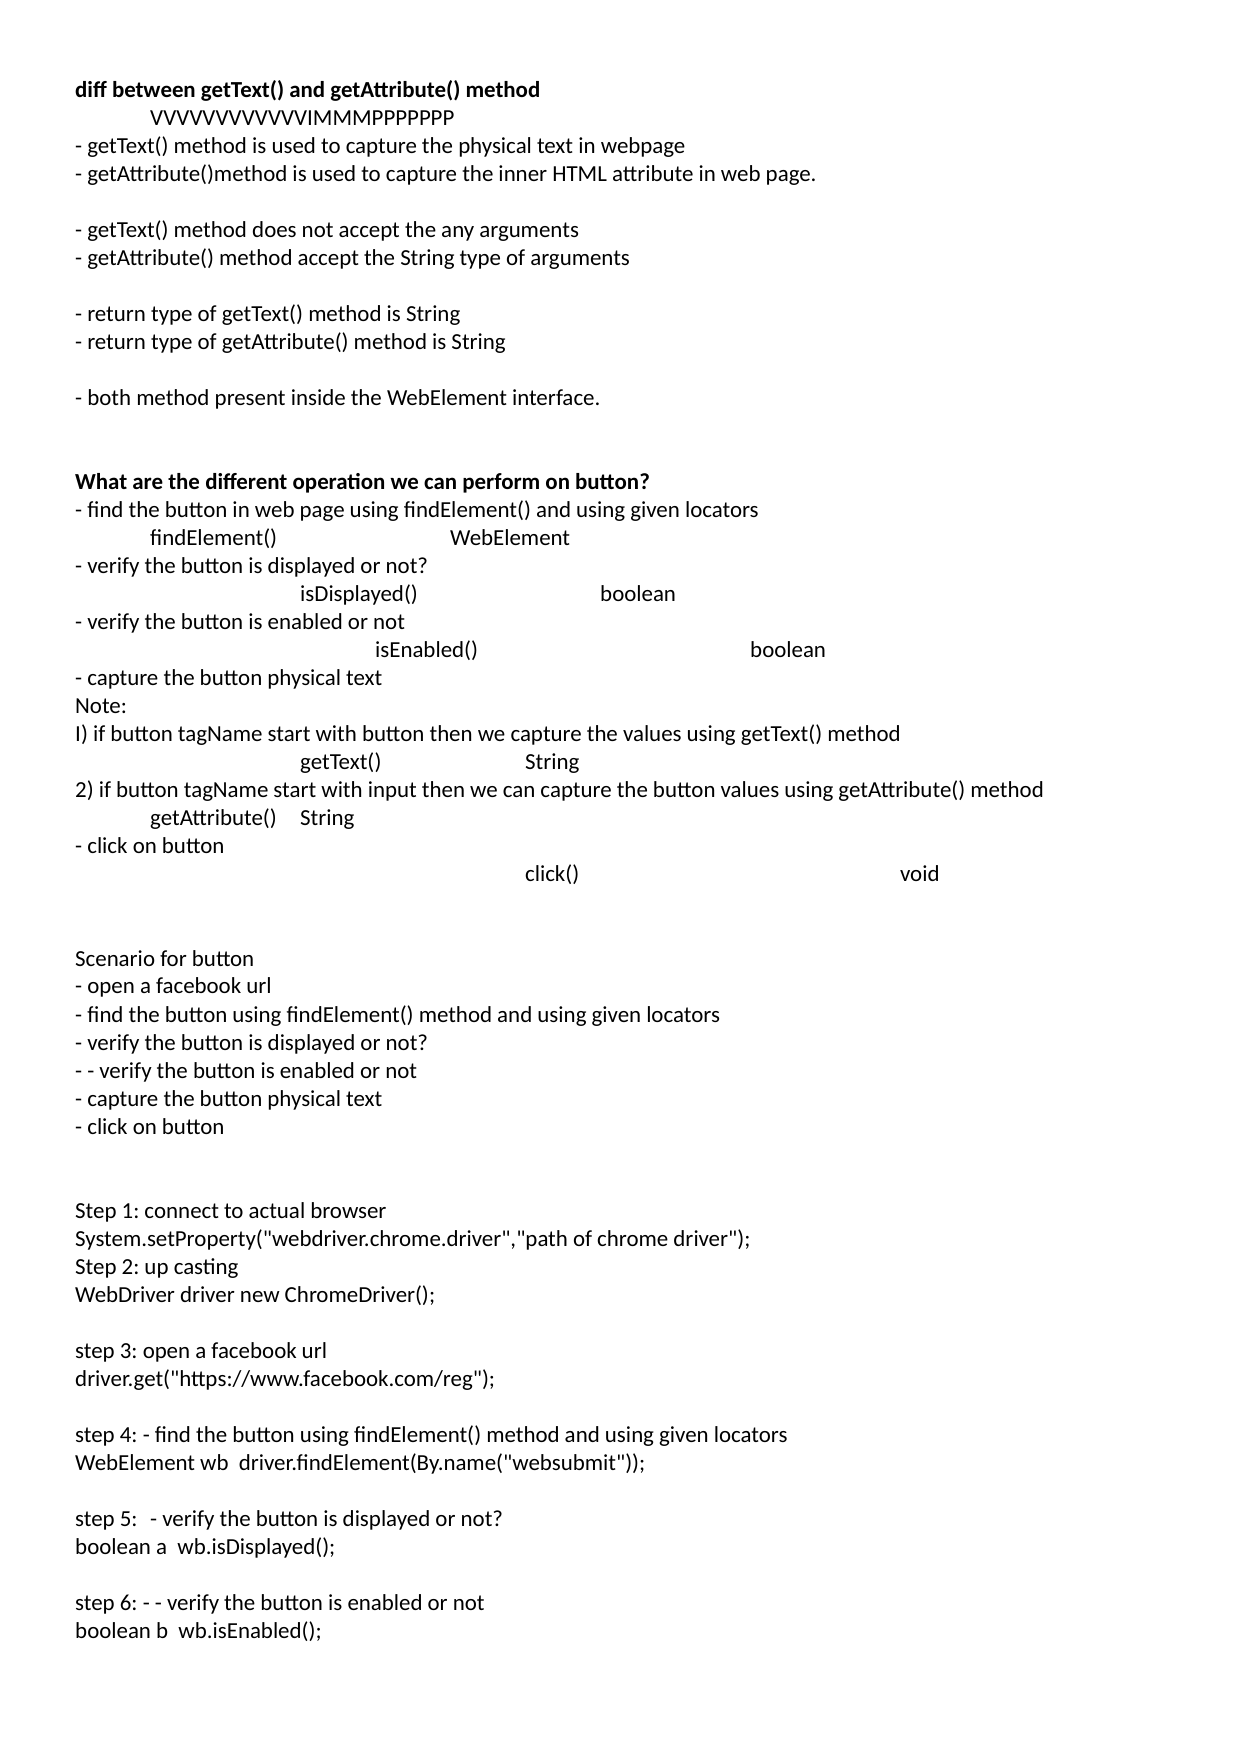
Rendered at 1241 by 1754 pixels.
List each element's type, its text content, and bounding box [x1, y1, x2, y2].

text - getText() method is used to capture the physical text in webpage [75, 131, 1165, 159]
text - getAttribute() method accept the String type of arguments [75, 243, 1165, 271]
text boolean b wb.isEnabled(); [75, 1616, 1165, 1644]
text - click on button click() void [75, 832, 1165, 888]
text WebDriver driver new ChromeDriver(); [75, 1280, 1165, 1308]
text step 5: - verify the button is displayed or not? [75, 1504, 1165, 1532]
text - getText() method does not accept the any arguments [75, 215, 1165, 243]
text Step 1: connect to actual browser [75, 1196, 1165, 1224]
text diff between getText() and getAttribute() method VVVVVVVVVVVVIMMMPPPPPPP [75, 75, 1165, 131]
text - - verify the button is enabled or not [75, 1056, 1165, 1084]
text Step 2: up casting [75, 1252, 1165, 1280]
text step 6: - - verify the button is enabled or not [75, 1588, 1165, 1616]
text - find the button in web page using findElement() and using given locators findElement() WebElement [75, 495, 1165, 551]
text - return type of getAttribute() method is String [75, 327, 1165, 355]
text - both method present inside the WebElement interface. [75, 383, 1165, 411]
text System.setProperty("webdriver.chrome.driver","path of chrome driver"); [75, 1224, 1165, 1252]
text 2) if button tagName start with input then we can capture the button values using getAttribute() method getAttribute() String [75, 776, 1165, 832]
text boolean a wb.isDisplayed(); [75, 1532, 1165, 1560]
text Note: [75, 691, 1165, 719]
text - capture the button physical text [75, 1084, 1165, 1112]
text I) if button tagName start with button then we capture the values using getText() method getText() String [75, 719, 1165, 776]
text WebElement wb driver.findElement(By.name("websubmit")); [75, 1448, 1165, 1476]
text - find the button using findElement() method and using given locators [75, 1000, 1165, 1028]
text What are the different operation we can perform on button? [75, 467, 1165, 495]
text driver.get("https://www.facebook.com/reg"); [75, 1364, 1165, 1392]
text - open a facebook url [75, 972, 1165, 1000]
text step 4: - find the button using findElement() method and using given locators [75, 1420, 1165, 1448]
text - return type of getText() method is String [75, 299, 1165, 327]
text - capture the button physical text [75, 663, 1165, 691]
text - verify the button is enabled or not isEnabled() boolean [75, 607, 1165, 663]
text - click on button [75, 1112, 1165, 1140]
text - getAttribute()method is used to capture the inner HTML attribute in web page. [75, 159, 1165, 187]
text - verify the button is displayed or not? [75, 1028, 1165, 1056]
text - verify the button is displayed or not? isDisplayed() boolean [75, 551, 1165, 607]
text Scenario for button [75, 944, 1165, 972]
text step 3: open a facebook url [75, 1336, 1165, 1364]
